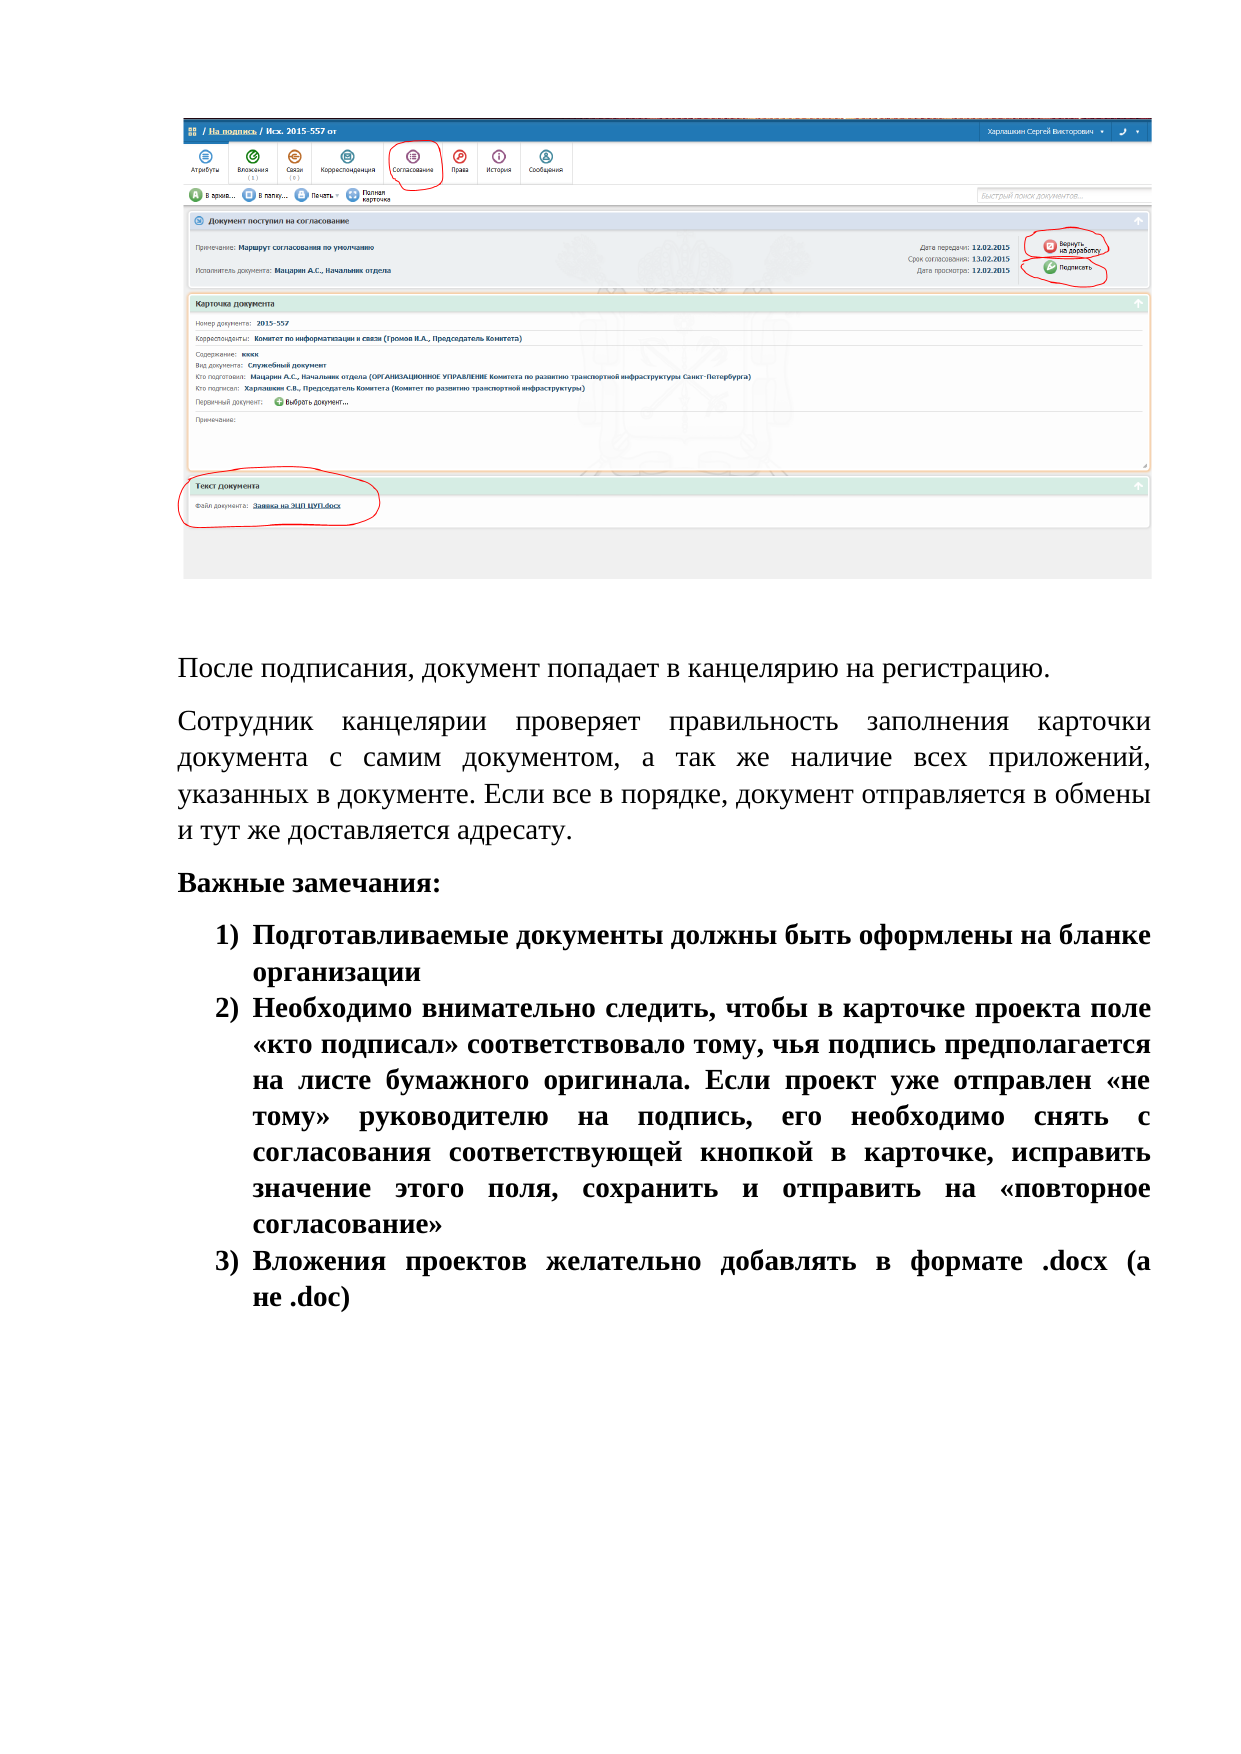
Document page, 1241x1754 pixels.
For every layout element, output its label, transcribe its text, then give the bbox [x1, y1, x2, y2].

list Необходимо внимательно следить, чтобы в карточке проекта поле «кто подписал» соответствовало тому, чья подпись предполагается на листе бумажного оригинала. Если проект уже отправлен «не тому» руководителю на подпись, его необходимо снять с согласования соответствующей кнопкой в карточке, исправить значение этого поля, сохранить и отправить на «повторное согласование» [215, 990, 1152, 1240]
picture [177, 118, 1152, 579]
text После подписания, документ попадает в канцелярию на регистрацию. [177, 651, 1152, 684]
text Сотрудник канцелярии проверяет правильность заполнения карточки документа с самим документом, а так же наличие всех приложений, указанных в документе. Если все в порядке, документ отправляется в обмены и тут же доставляется адресату. [177, 703, 1152, 845]
list Вложения проектов желательно добавлять в формате .docx (а не .doc) [215, 1243, 1152, 1312]
text Важные замечания: [177, 865, 1152, 898]
list Подготавливаемые документы должны быть оформлены на бланке организации [215, 917, 1152, 987]
